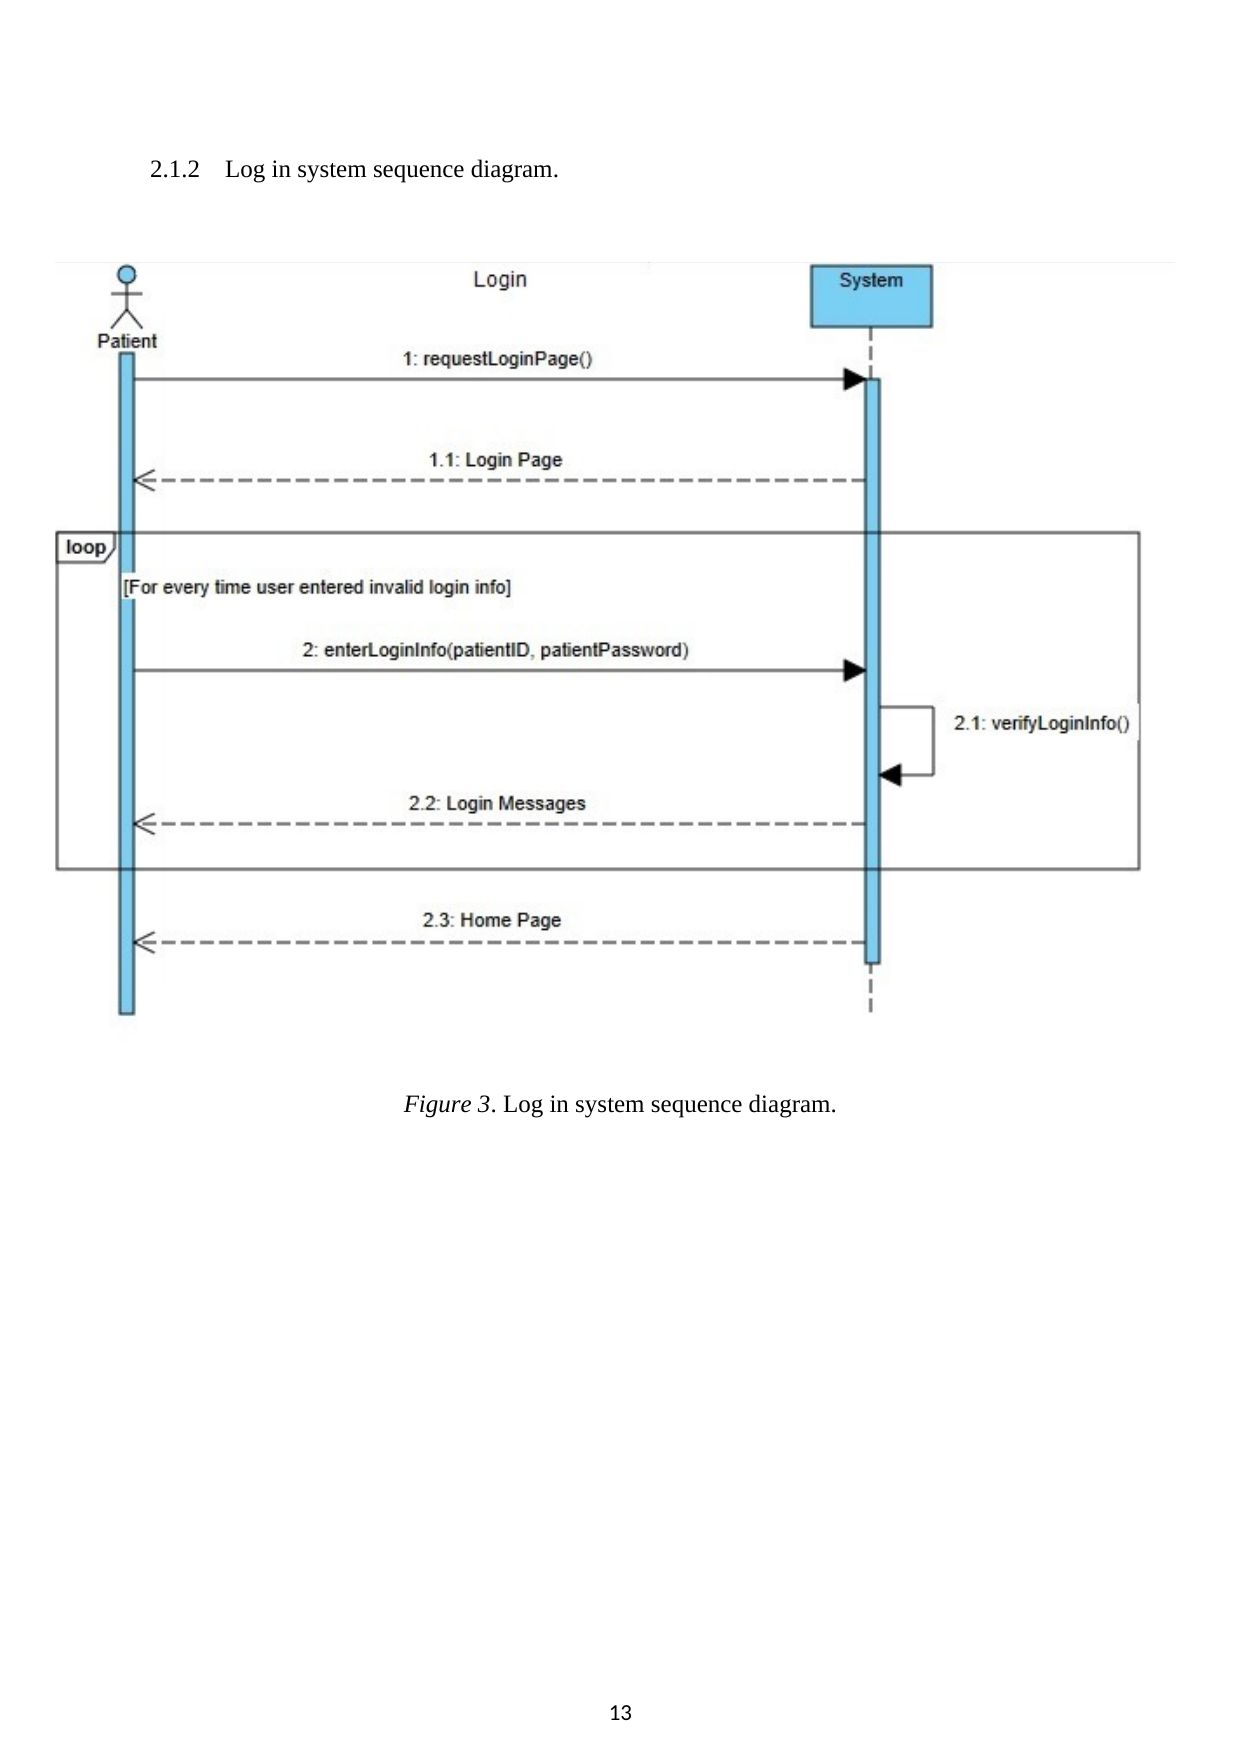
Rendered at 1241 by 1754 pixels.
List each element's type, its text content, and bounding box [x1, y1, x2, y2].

subtitle 2.1.2 Log in system sequence diagram. [150, 154, 1090, 183]
picture [54, 262, 1175, 1044]
text Figure 3. Log in system sequence diagram. [150, 1044, 1090, 1117]
